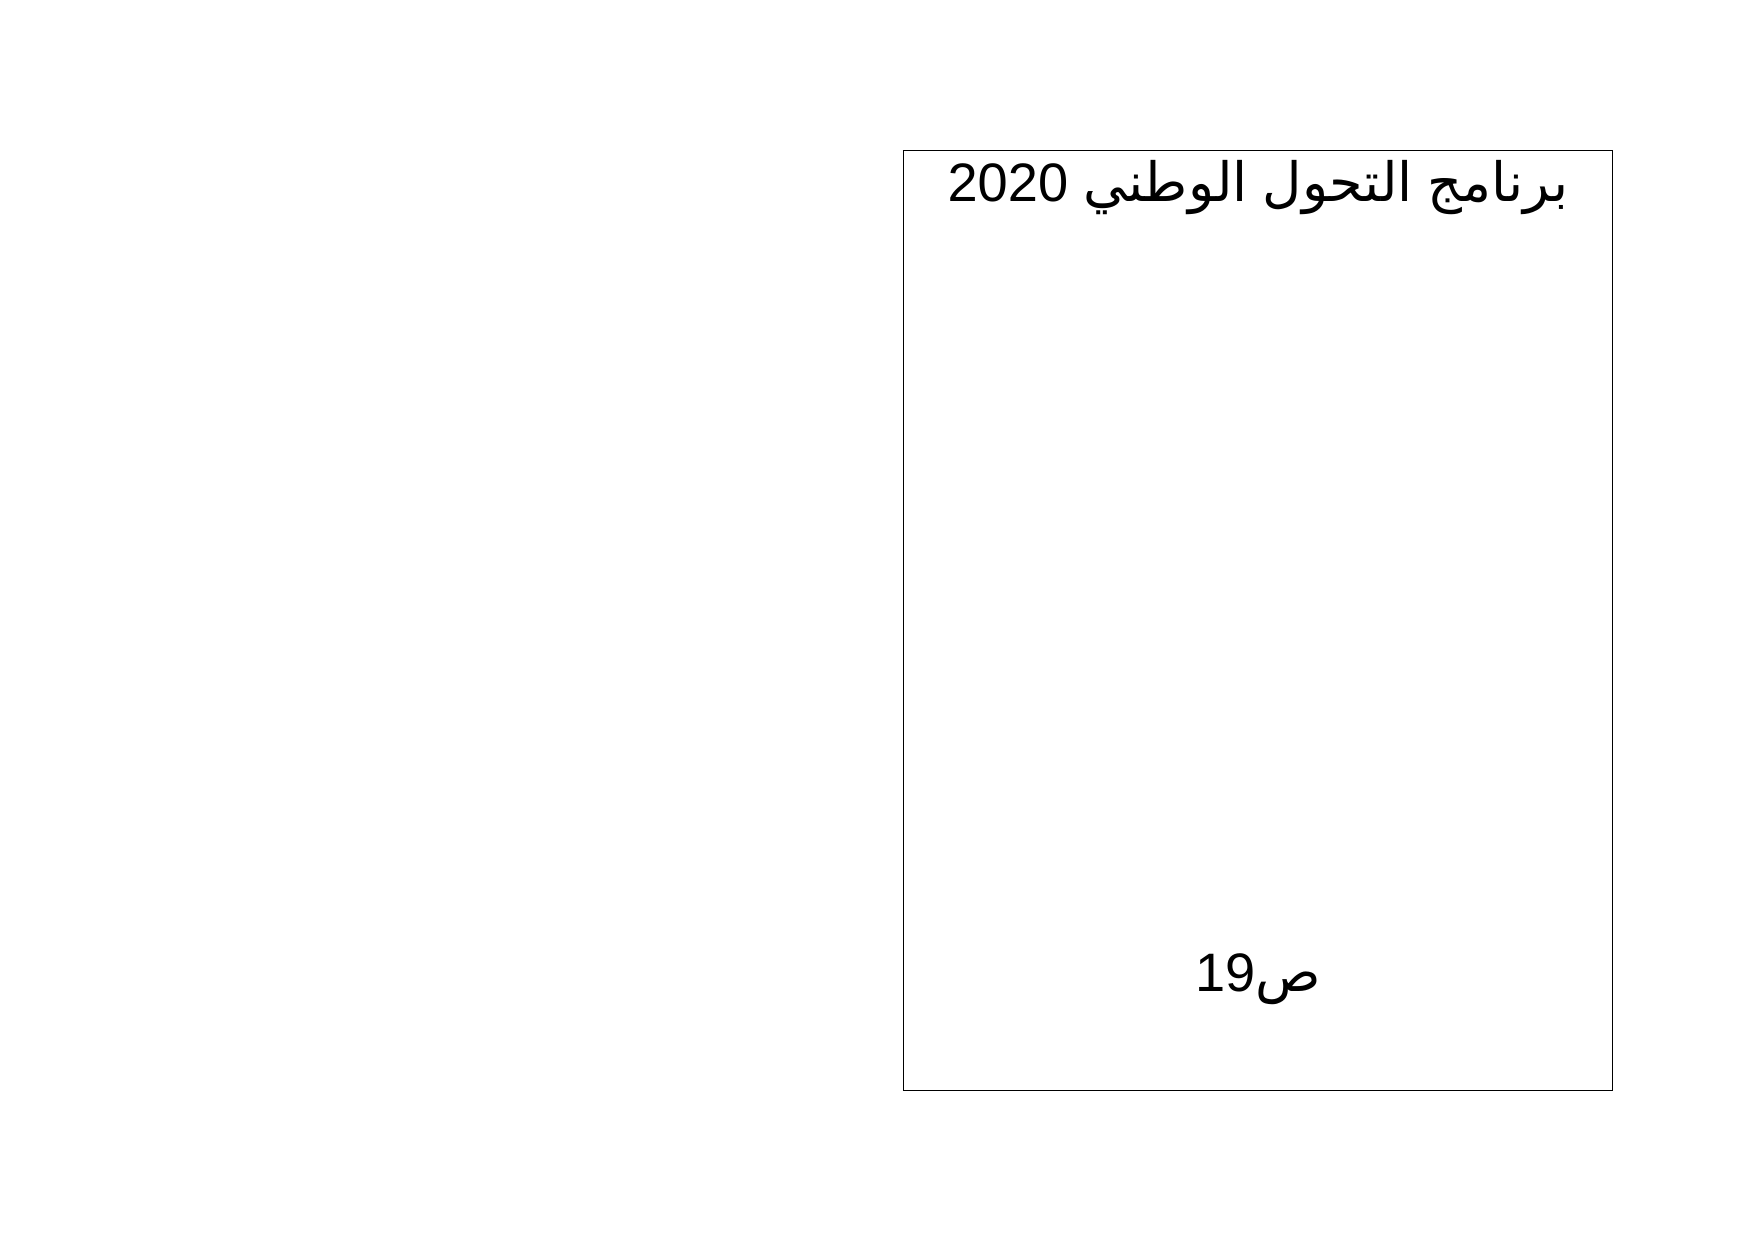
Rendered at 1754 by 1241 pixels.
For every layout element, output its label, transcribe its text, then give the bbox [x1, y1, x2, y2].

table_cell برنامج التحول الوطني 2020 ص19 [904, 151, 1612, 1090]
